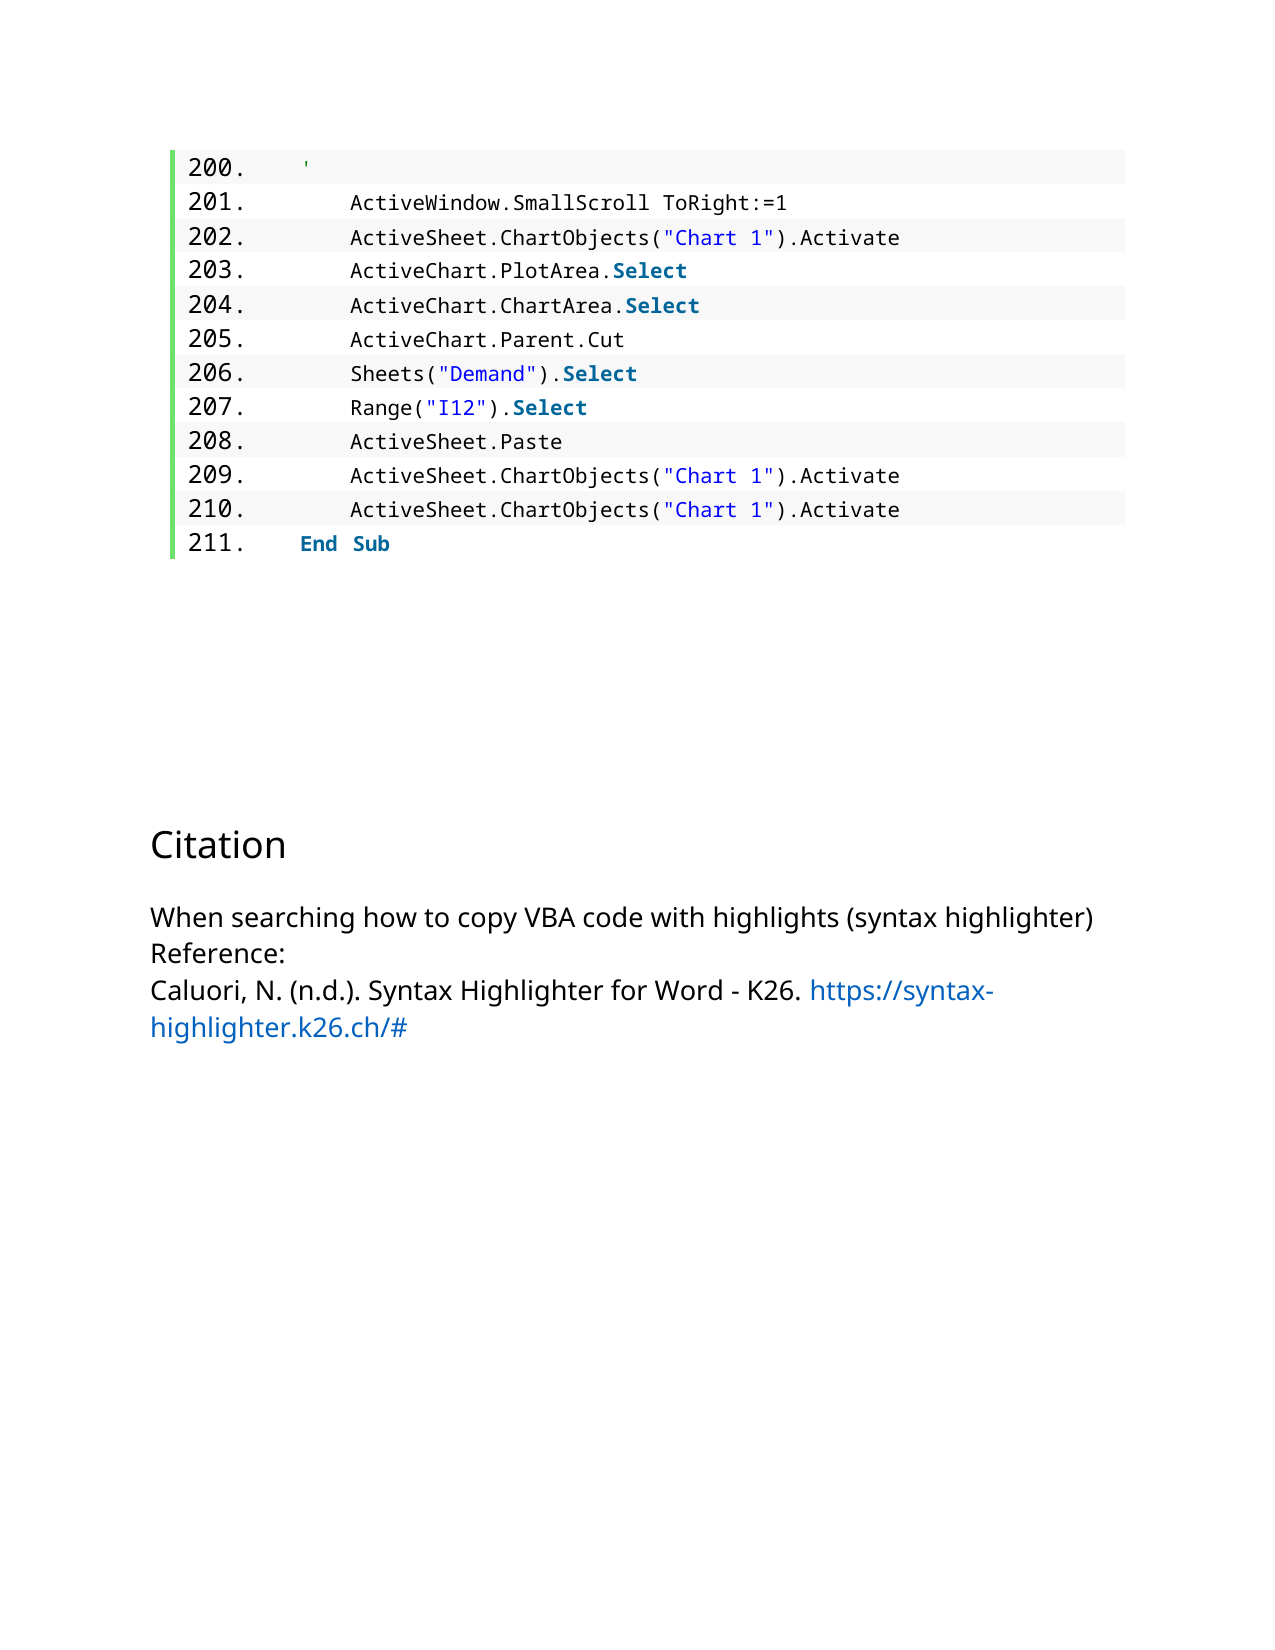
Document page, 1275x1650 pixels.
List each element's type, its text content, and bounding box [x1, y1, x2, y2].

list End Sub [175, 525, 1125, 559]
list ActiveSheet.ChartObjects("Chart 1").Activate [175, 491, 1125, 525]
list Range("I12").Select [175, 388, 1125, 422]
text When searching how to copy VBA code with highlights (syntax highlighter) Reference: Caluori, N. (n.d.). Syntax Highlighter for Word - K26. https://syntax- highlighter.k26.ch/# [150, 898, 1125, 1046]
list ActiveWindow.SmallScroll ToRight:=1 [175, 184, 1125, 218]
list ActiveChart.Parent.Cut [175, 320, 1125, 354]
list ActiveChart.ChartArea.Select [175, 286, 1125, 320]
list ActiveChart.PlotArea.Select [175, 252, 1125, 286]
list ActiveSheet.ChartObjects("Chart 1").Activate [175, 218, 1125, 252]
list ActiveSheet.Paste [175, 422, 1125, 457]
list Sheets("Demand").Select [175, 354, 1125, 388]
list ' [175, 150, 1125, 184]
list ActiveSheet.ChartObjects("Chart 1").Activate [175, 457, 1125, 491]
text Citation [150, 818, 1125, 869]
